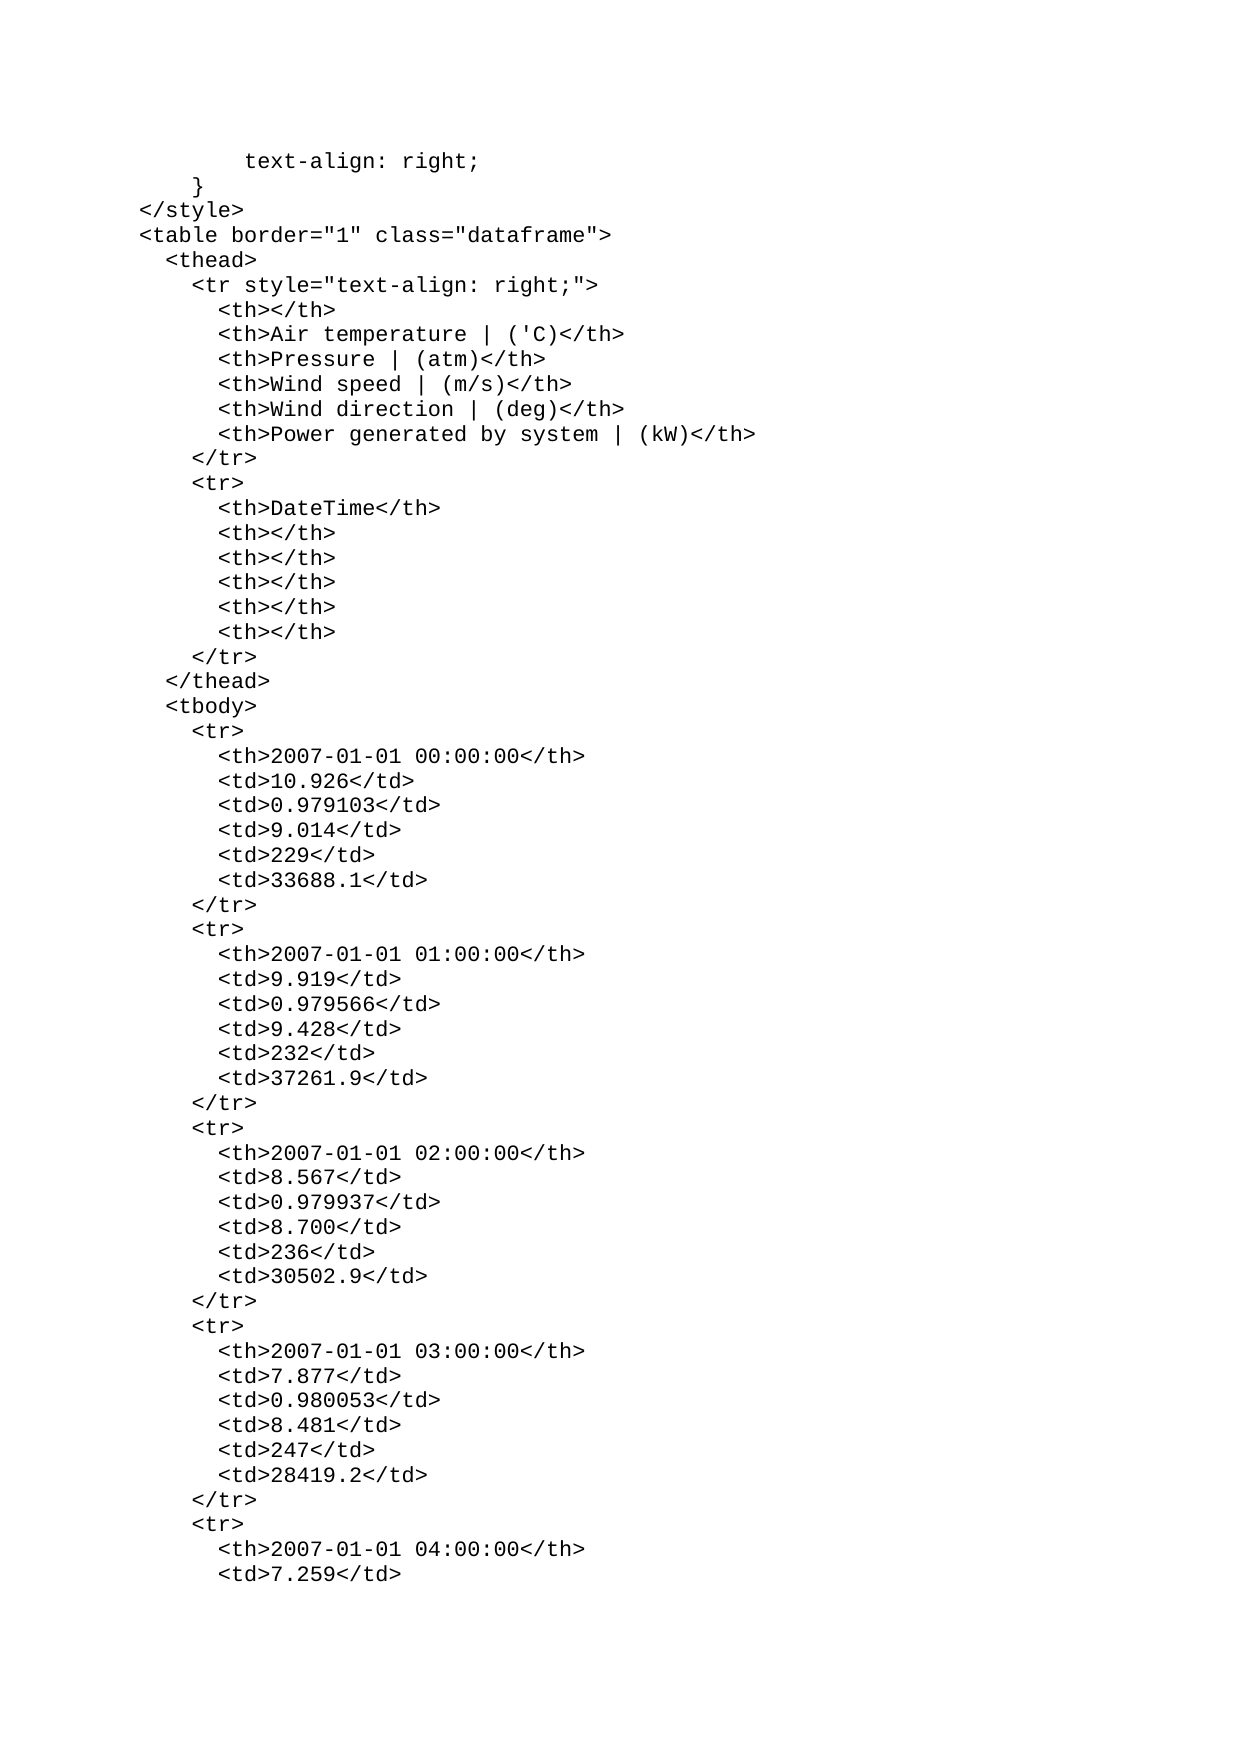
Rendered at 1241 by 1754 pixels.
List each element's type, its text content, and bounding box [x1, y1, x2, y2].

text <th>2007-01-01 03:00:00</th> [139, 1340, 1101, 1365]
text <th>2007-01-01 02:00:00</th> [139, 1142, 1101, 1166]
text <th>DateTime</th> [139, 497, 1101, 522]
text </tr> [139, 1290, 1101, 1315]
text <th>Power generated by system | (kW)</th> [139, 423, 1101, 447]
text </thead> [139, 671, 1101, 695]
text <th></th> [139, 571, 1101, 596]
text <tbody> [139, 695, 1101, 720]
text <th></th> [139, 547, 1101, 571]
text <tr> [139, 918, 1101, 943]
text <tr> [139, 472, 1101, 497]
text </tr> [139, 646, 1101, 671]
text <tr> [139, 720, 1101, 745]
text <td>229</td> [139, 844, 1101, 869]
text <td>8.481</td> [139, 1414, 1101, 1439]
text <td>30502.9</td> [139, 1266, 1101, 1290]
text <td>8.567</td> [139, 1166, 1101, 1191]
text <td>9.428</td> [139, 1018, 1101, 1042]
text <td>8.700</td> [139, 1216, 1101, 1241]
text <td>10.926</td> [139, 770, 1101, 794]
text <tr> [139, 1513, 1101, 1538]
text </style> [139, 199, 1101, 224]
text </tr> [139, 447, 1101, 472]
text text-align: right; [139, 150, 1101, 175]
text <th>2007-01-01 01:00:00</th> [139, 943, 1101, 968]
text <td>28419.2</td> [139, 1464, 1101, 1489]
text </tr> [139, 1489, 1101, 1513]
text </tr> [139, 1092, 1101, 1117]
text <td>0.979566</td> [139, 993, 1101, 1018]
text <td>9.919</td> [139, 968, 1101, 993]
text <th></th> [139, 522, 1101, 547]
text <th></th> [139, 621, 1101, 646]
text <td>9.014</td> [139, 819, 1101, 844]
text <th></th> [139, 596, 1101, 621]
text <td>7.877</td> [139, 1365, 1101, 1389]
text <tr> [139, 1315, 1101, 1340]
text <td>7.259</td> [139, 1563, 1101, 1588]
text <td>247</td> [139, 1439, 1101, 1464]
text <td>37261.9</td> [139, 1067, 1101, 1092]
text <th>2007-01-01 04:00:00</th> [139, 1538, 1101, 1563]
text <th>Air temperature | ('C)</th> [139, 323, 1101, 348]
text </tr> [139, 894, 1101, 918]
text <td>33688.1</td> [139, 869, 1101, 894]
text <td>236</td> [139, 1241, 1101, 1266]
text <td>0.979937</td> [139, 1191, 1101, 1216]
text <tr> [139, 1117, 1101, 1142]
text <th>2007-01-01 00:00:00</th> [139, 745, 1101, 770]
text <thead> [139, 249, 1101, 274]
text <th></th> [139, 299, 1101, 323]
text } [139, 175, 1101, 199]
text <td>0.979103</td> [139, 794, 1101, 819]
text <th>Wind speed | (m/s)</th> [139, 373, 1101, 398]
text <tr style="text-align: right;"> [139, 274, 1101, 299]
text <td>232</td> [139, 1042, 1101, 1067]
text <th>Wind direction | (deg)</th> [139, 398, 1101, 423]
text <th>Pressure | (atm)</th> [139, 348, 1101, 373]
text <td>0.980053</td> [139, 1389, 1101, 1414]
text <table border="1" class="dataframe"> [139, 224, 1101, 249]
